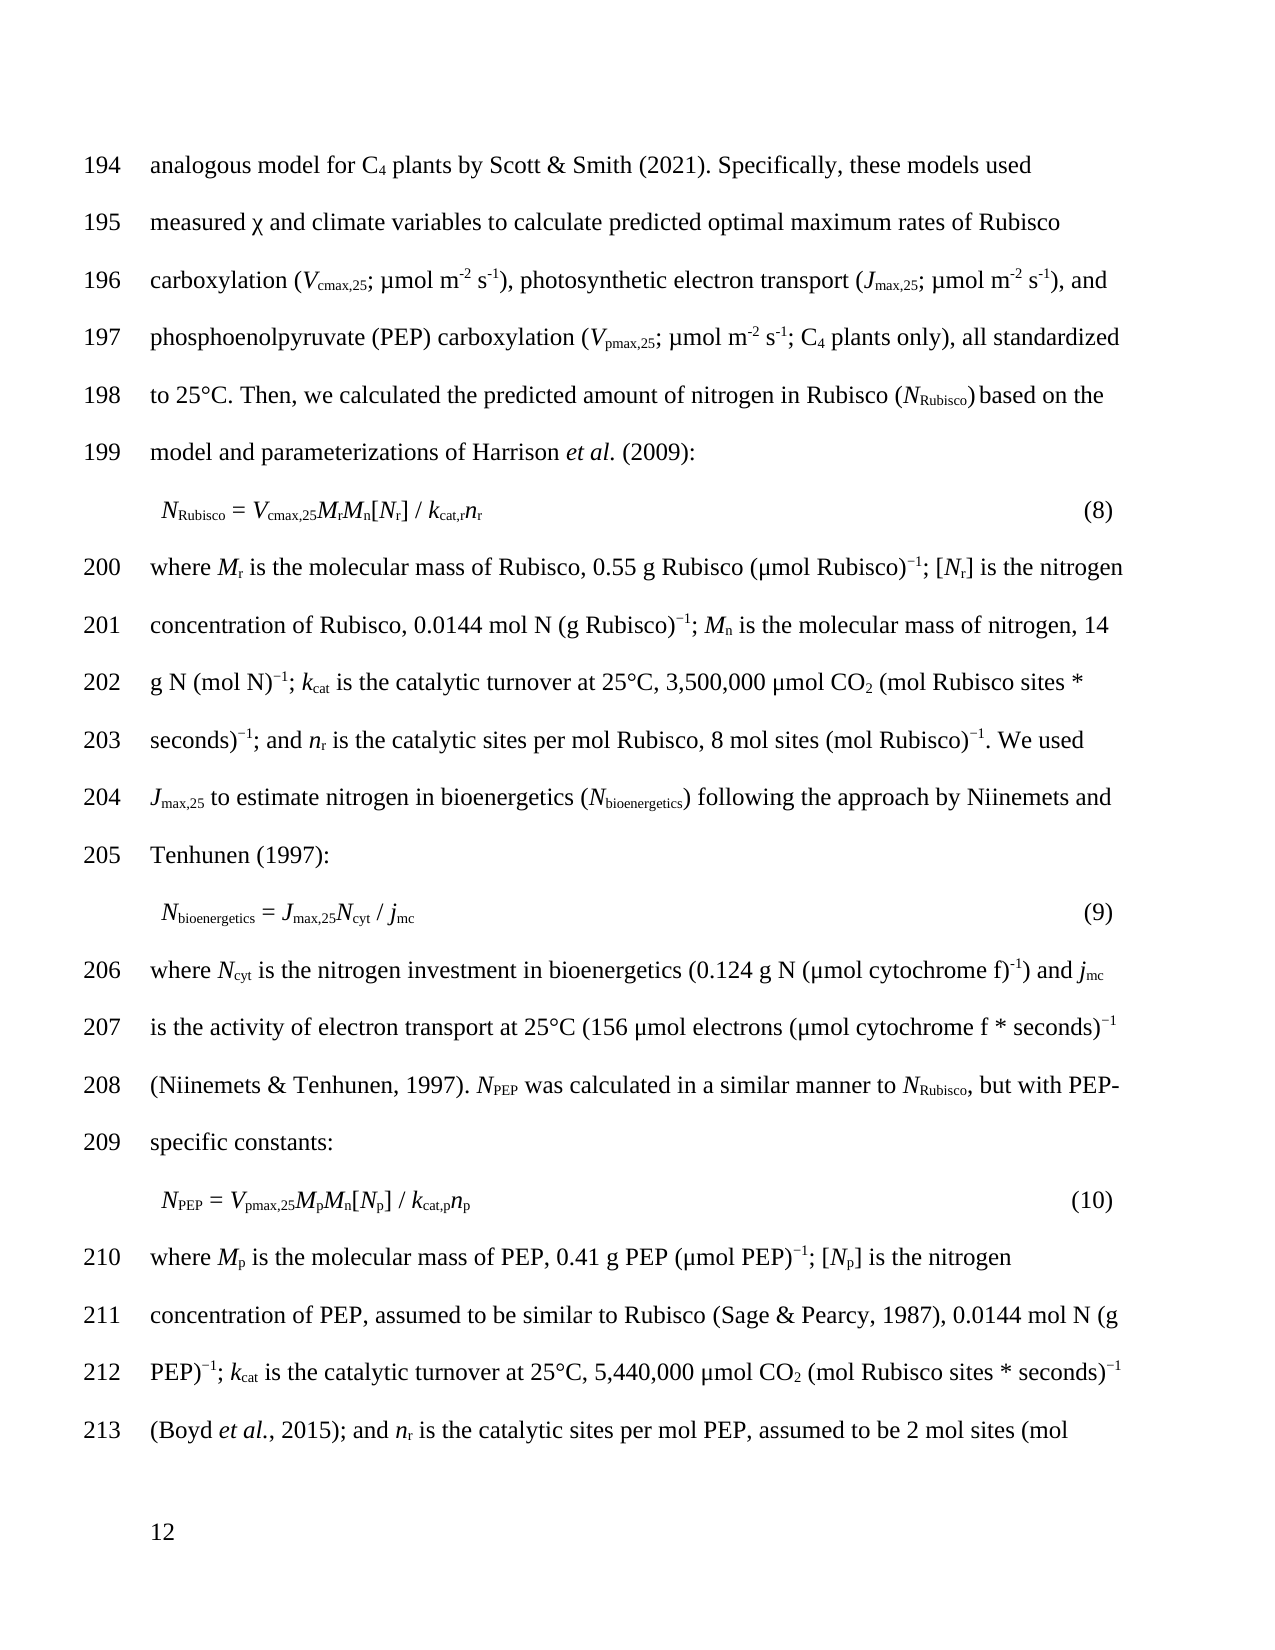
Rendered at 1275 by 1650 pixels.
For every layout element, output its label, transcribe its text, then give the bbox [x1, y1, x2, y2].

text where Ncyt is the nitrogen investment in bioenergetics (0.124 g N (μmol cytochrome f)-1) and jmc is the activity of electron transport at 25°C (156 μmol electrons (μmol cytochrome f * seconds)−1 (Niinemets & Tenhunen, 1997). NPEP was calculated in a similar manner to NRubisco, but with PEP-specific constants: [150, 955, 1125, 1156]
table_header (9) [637, 898, 1124, 955]
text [150, 1242, 1125, 1443]
table_header NRubisco = Vcmax,25MrMn[Nr] / kcat,rnr [150, 495, 637, 552]
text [150, 150, 1125, 466]
table_header Nbioenergetics = Jmax,25Ncyt / jmc [150, 898, 637, 955]
table_header NPEP = Vpmax,25MpMn[Np] / kcat,pnp [150, 1185, 637, 1242]
table_header (10) [637, 1185, 1124, 1242]
text where Mr is the molecular mass of Rubisco, 0.55 g Rubisco (μmol Rubisco)−1; [Nr] is the nitrogen concentration of Rubisco, 0.0144 mol N (g Rubisco)−1; Mn is the molecular mass of nitrogen, 14 g N (mol N)−1; kcat is the catalytic turnover at 25°C, 3,500,000 μmol CO2 (mol Rubisco sites * seconds)−1; and nr is the catalytic sites per mol Rubisco, 8 mol sites (mol Rubisco)−1. We used Jmax,25 to estimate nitrogen in bioenergetics (Nbioenergetics) following the approach by Niinemets and Tenhunen (1997): [150, 552, 1125, 869]
table_header (8) [637, 495, 1124, 552]
